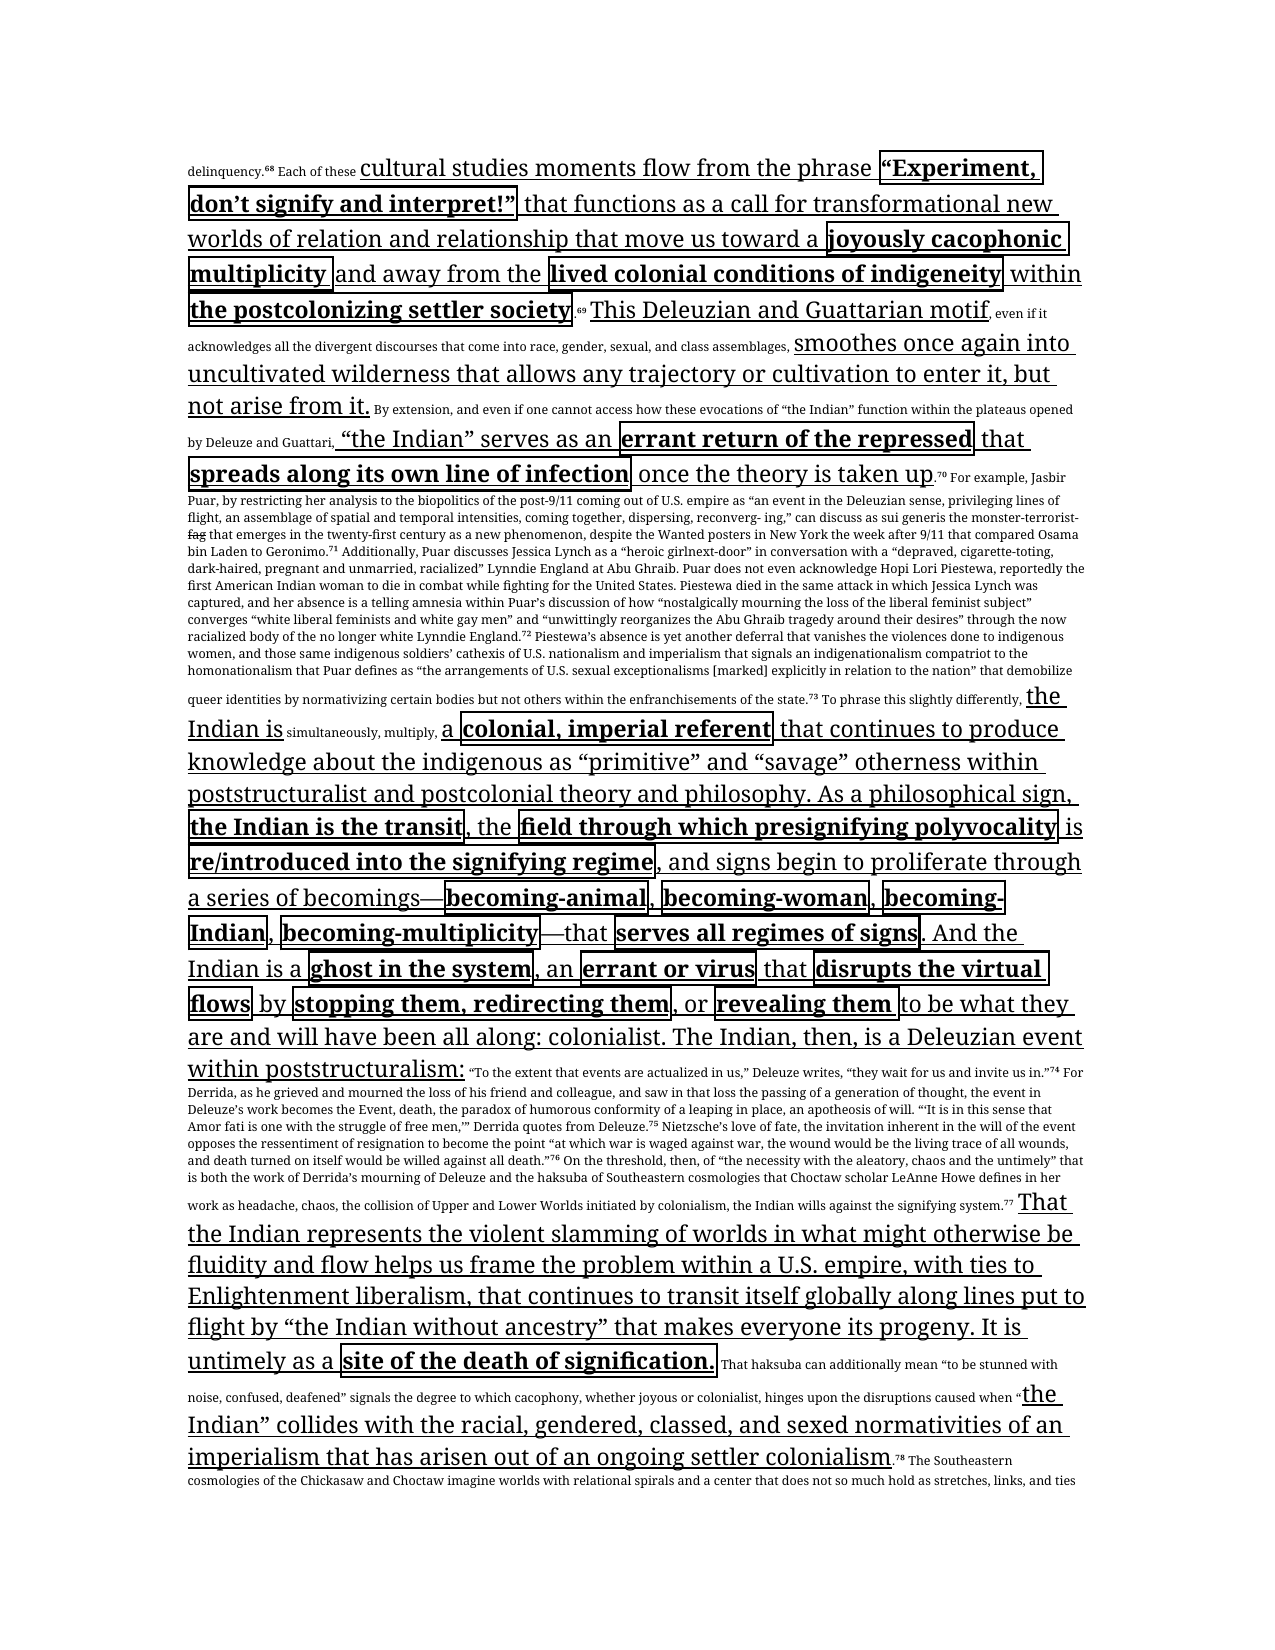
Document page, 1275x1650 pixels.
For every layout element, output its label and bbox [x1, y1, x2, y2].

text [187, 150, 1087, 1489]
